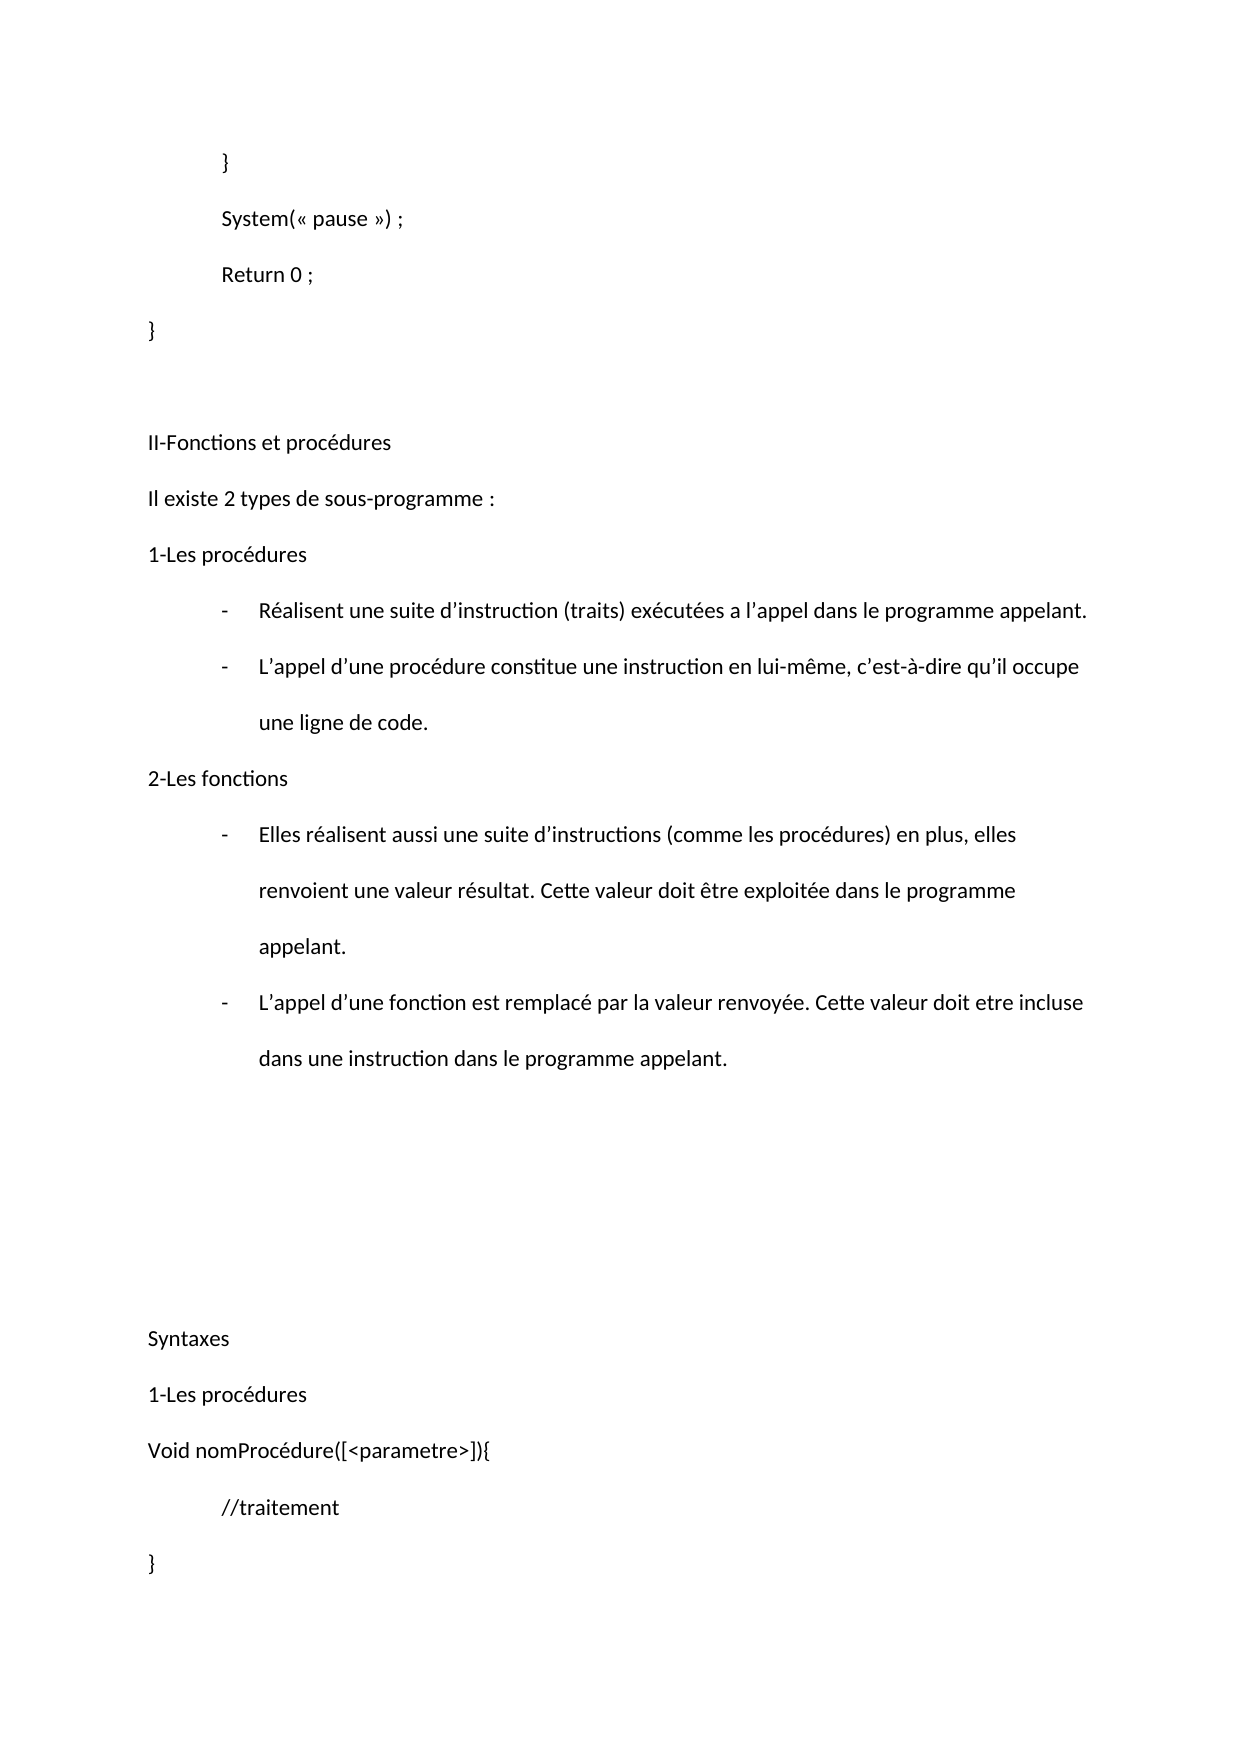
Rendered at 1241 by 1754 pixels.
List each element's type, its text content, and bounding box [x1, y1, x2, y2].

text System(« pause ») ; [148, 204, 1093, 232]
text 2-Les fonctions [148, 764, 1093, 792]
text Il existe 2 types de sous-programme : [148, 484, 1093, 512]
text Syntaxes [148, 1324, 1093, 1352]
text 1-Les procédures [148, 540, 1093, 568]
list Réalisent une suite d’instruction (traits) exécutées a l’appel dans le programme appelant. [221, 596, 1093, 624]
text II-Fonctions et procédures [148, 428, 1093, 456]
text Void nomProcédure([<parametre>]){ [148, 1437, 1093, 1464]
list L’appel d’une procédure constitue une instruction en lui-même, c’est-à-dire qu’il occupe une ligne de code. [221, 652, 1093, 736]
text } [148, 316, 1093, 344]
text Return 0 ; [148, 260, 1093, 288]
text } [148, 1549, 1093, 1577]
text 1-Les procédures [148, 1381, 1093, 1408]
text //traitement [148, 1493, 1093, 1521]
list Elles réalisent aussi une suite d’instructions (comme les procédures) en plus, elles renvoient une valeur résultat. Cette valeur doit être exploitée dans le programme appelant. [221, 820, 1093, 960]
text } [148, 148, 1093, 176]
list L’appel d’une fonction est remplacé par la valeur renvoyée. Cette valeur doit etre incluse dans une instruction dans le programme appelant. [221, 988, 1093, 1072]
